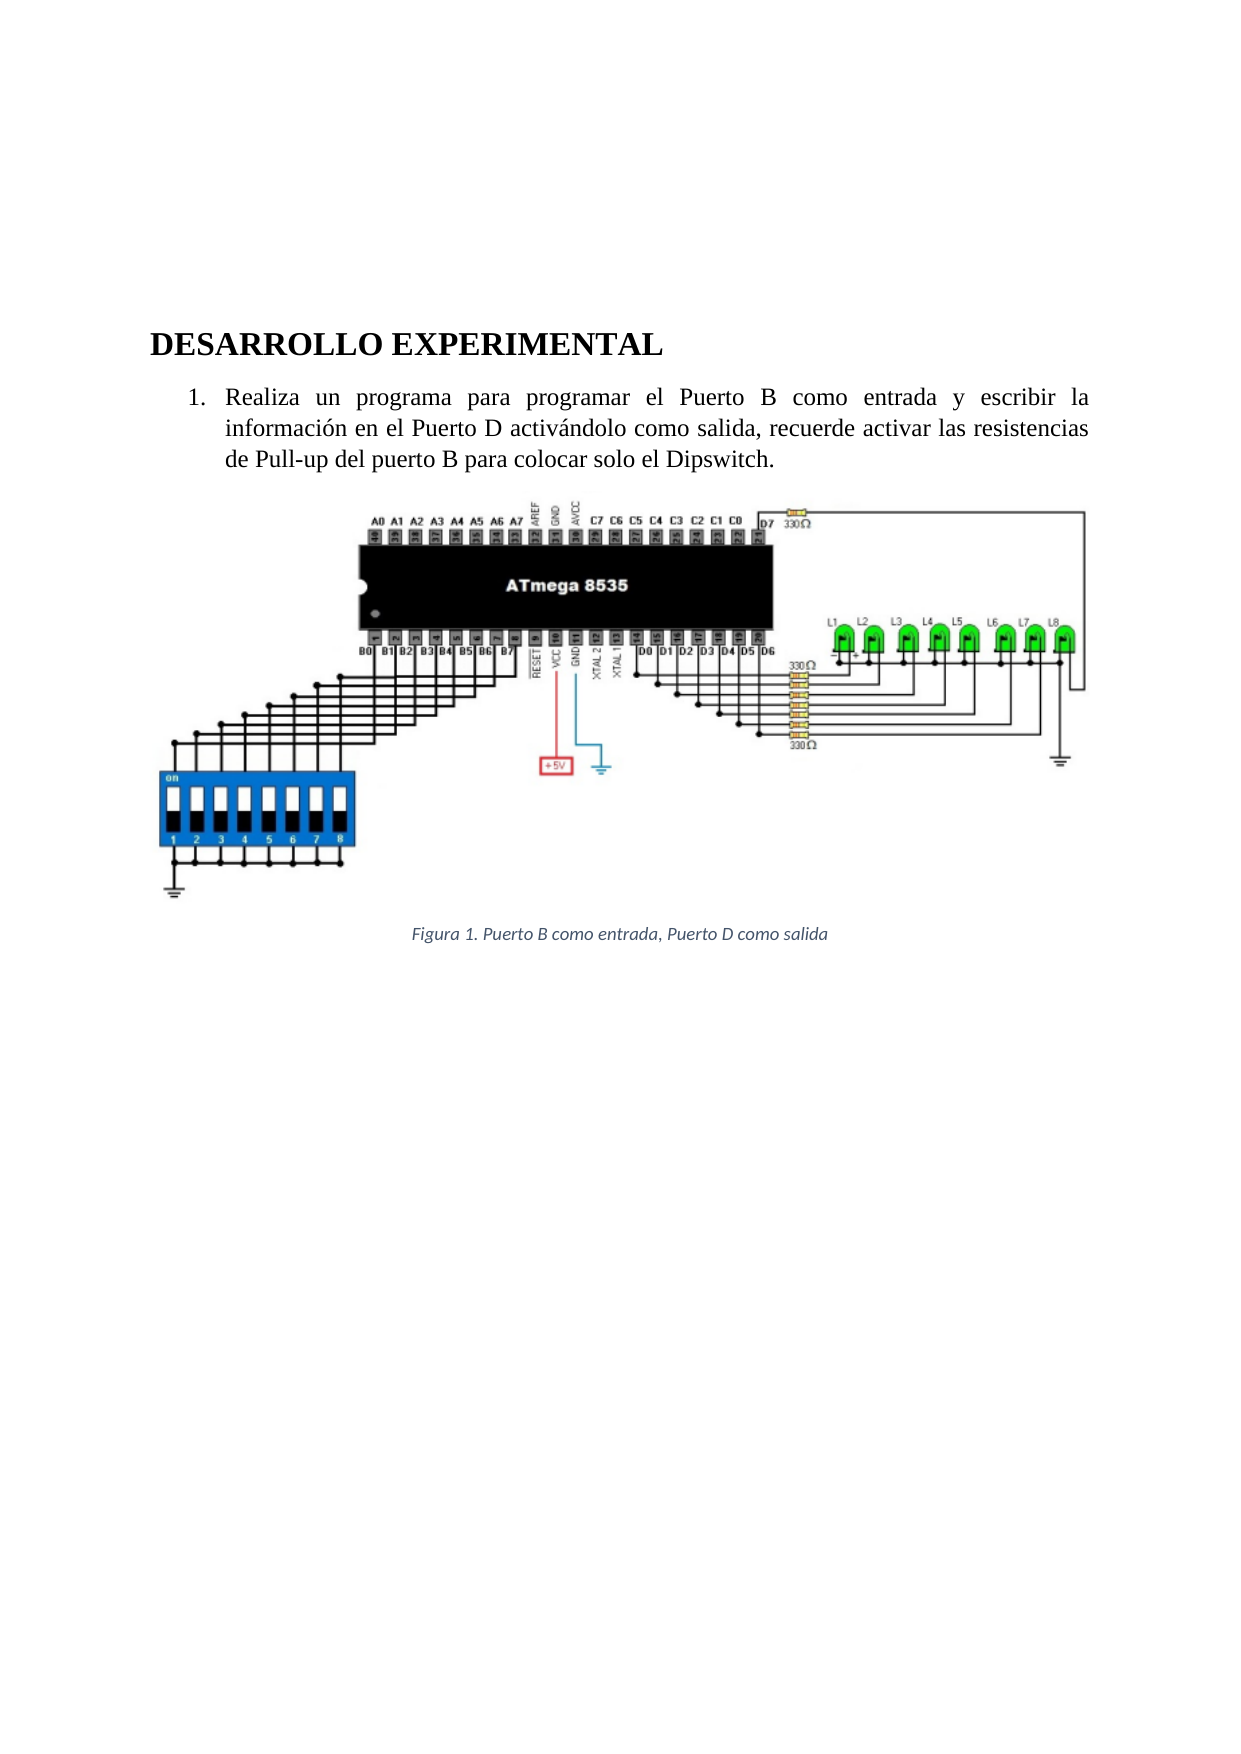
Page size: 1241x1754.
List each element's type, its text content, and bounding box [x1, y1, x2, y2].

text Figura 1. Puerto B como entrada, Puerto D como salida [150, 922, 1090, 945]
picture [150, 491, 1091, 904]
list Realiza un programa para programar el Puerto B como entrada y escribir la información en el Puerto D activándolo como salida, recuerde activar las resistencias de Pull-up del puerto B para colocar solo el Dipswitch. [187, 382, 1090, 473]
text DESARROLLO EXPERIMENTAL [150, 324, 1090, 362]
